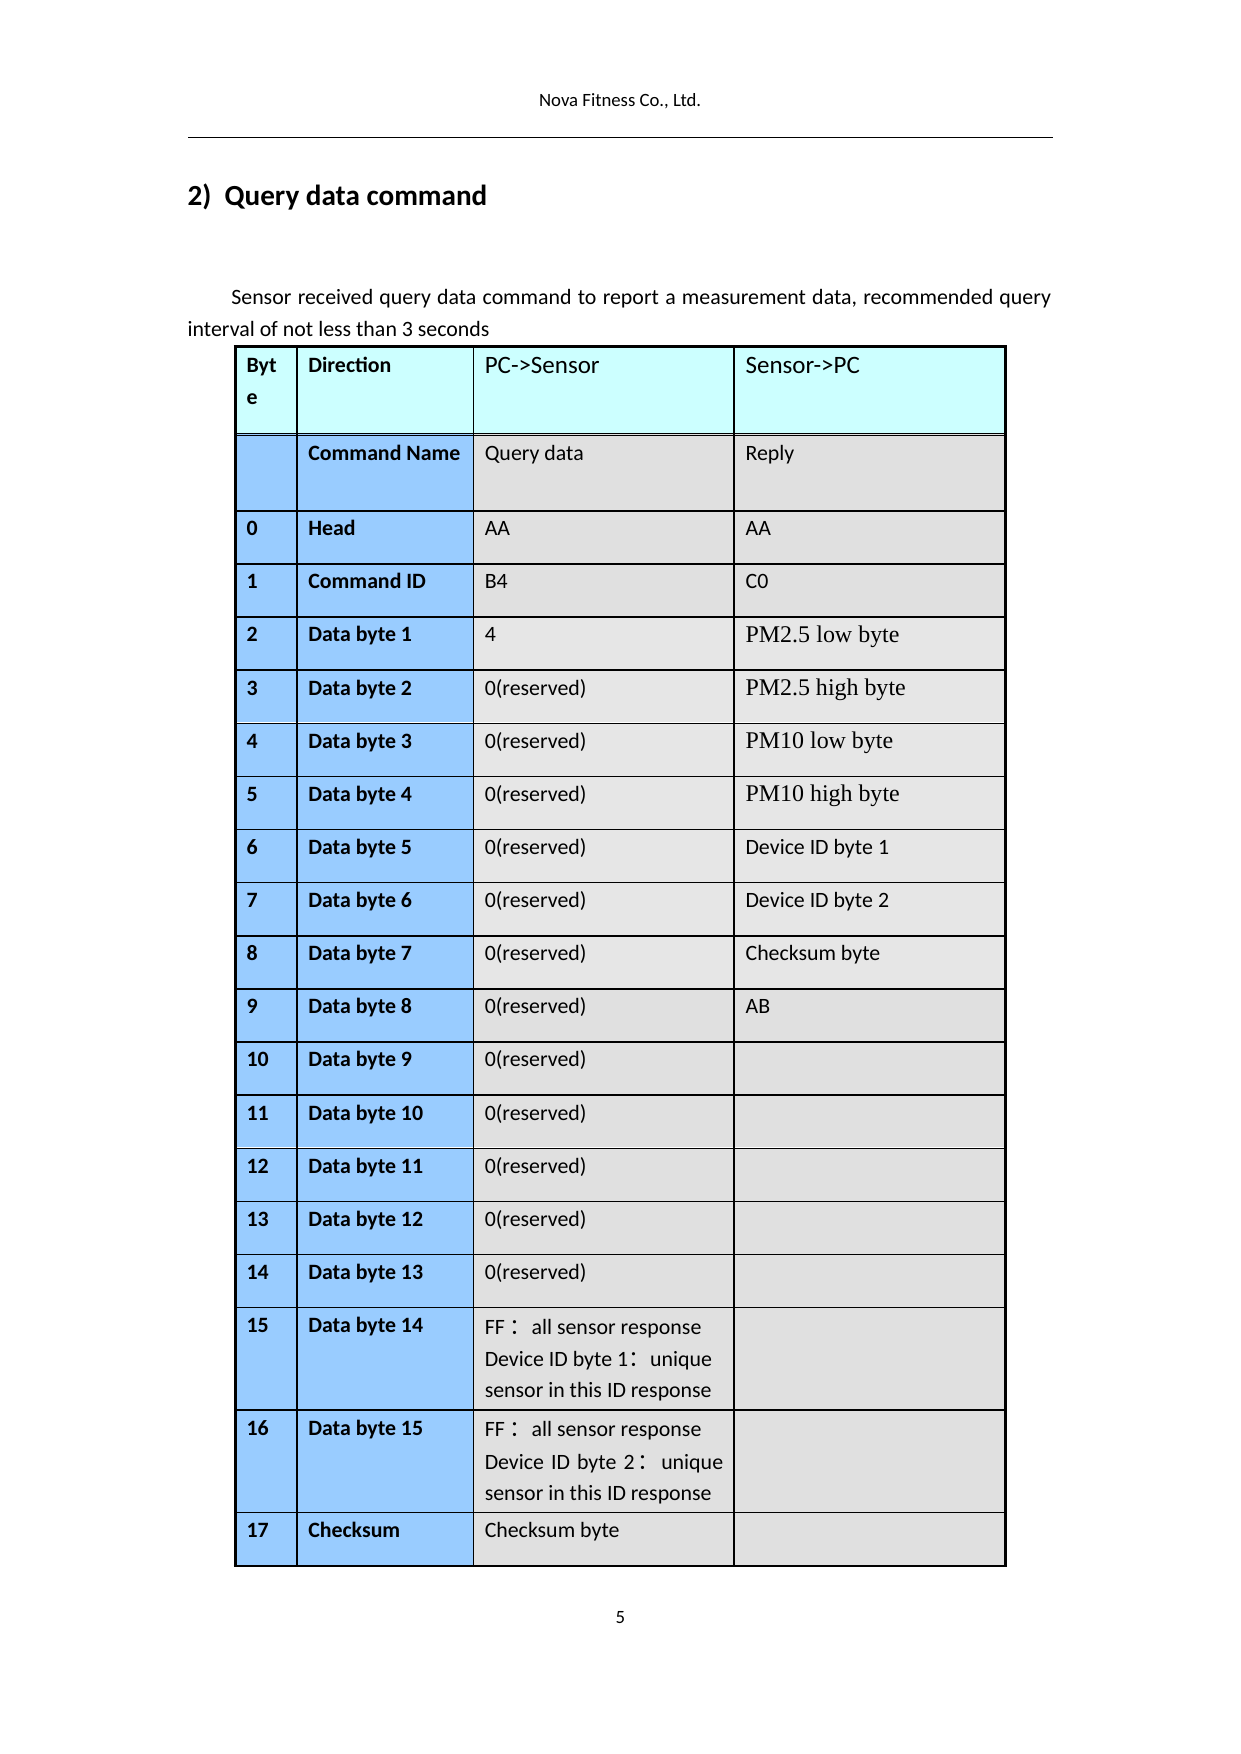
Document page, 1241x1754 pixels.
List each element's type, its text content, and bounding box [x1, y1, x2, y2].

table_cell Command Name [298, 436, 473, 510]
table_cell Data byte 5 [298, 830, 473, 882]
table_cell Checksum byte [474, 1513, 733, 1565]
table_cell 14 [237, 1255, 296, 1307]
table_cell Data byte 14 [298, 1308, 473, 1409]
table_cell 0(reserved) [474, 1043, 733, 1094]
table_cell PM2.5 high byte [735, 671, 1004, 722]
table_cell 0(reserved) [474, 724, 733, 776]
table_cell Data byte 15 [298, 1411, 473, 1512]
table_cell 0(reserved) [474, 1202, 733, 1254]
table_cell 0(reserved) [474, 830, 733, 882]
table_cell [735, 1149, 1004, 1201]
table_cell Query data [474, 436, 733, 510]
table_cell 8 [237, 937, 296, 988]
table_cell AA [474, 512, 733, 563]
table_cell Checksum byte [735, 937, 1004, 988]
table_cell 5 [237, 777, 296, 829]
table_cell 12 [237, 1149, 296, 1201]
table_header Byte [237, 348, 296, 433]
table_cell 0(reserved) [474, 1255, 733, 1307]
table_cell 13 [237, 1202, 296, 1254]
table_cell 1 [237, 565, 296, 616]
table_cell 17 [237, 1513, 296, 1565]
table_cell PM2.5 low byte [735, 618, 1004, 669]
table_cell [735, 1043, 1004, 1094]
subtitle 2) Query data command [187, 162, 1053, 227]
table_cell Data byte 4 [298, 777, 473, 829]
table_cell B4 [474, 565, 733, 616]
table_cell Data byte 2 [298, 671, 473, 722]
table_cell [735, 1308, 1004, 1409]
table_cell [735, 1202, 1004, 1254]
table_cell Device ID byte 1 [735, 830, 1004, 882]
table_cell AA [735, 512, 1004, 563]
table_cell Data byte 7 [298, 937, 473, 988]
table_cell Data byte 13 [298, 1255, 473, 1307]
table_cell 0(reserved) [474, 990, 733, 1041]
table_cell Data byte 9 [298, 1043, 473, 1094]
table_cell Data byte 11 [298, 1149, 473, 1201]
table_cell [735, 1513, 1004, 1565]
table_header PC->Sensor [474, 348, 733, 433]
table_header Sensor->PC [735, 348, 1004, 433]
table_cell 0(reserved) [474, 671, 733, 722]
table_cell Data byte 12 [298, 1202, 473, 1254]
table_cell PM10 low byte [735, 724, 1004, 776]
table_cell 0(reserved) [474, 883, 733, 935]
table_cell C0 [735, 565, 1004, 616]
table_cell 15 [237, 1308, 296, 1409]
table_cell 4 [474, 618, 733, 669]
table_cell FF ：all sensor response Device ID byte 1：unique sensor in this ID response [474, 1308, 733, 1409]
table_cell 3 [237, 671, 296, 722]
table_header Direction [298, 348, 473, 433]
table_cell 9 [237, 990, 296, 1041]
table_cell Head [298, 512, 473, 563]
table_cell Command ID [298, 565, 473, 616]
table_cell 7 [237, 883, 296, 935]
table_cell Data byte 3 [298, 724, 473, 776]
table_cell 6 [237, 830, 296, 882]
table_cell 2 [237, 618, 296, 669]
table_cell [237, 436, 296, 510]
text Sensor received query data command to report a measurement data, recommended query interval of not less than 3 seconds [187, 280, 1053, 345]
table_cell Data byte 1 [298, 618, 473, 669]
table_cell AB [735, 990, 1004, 1041]
table_cell Device ID byte 2 [735, 883, 1004, 935]
table_cell 0(reserved) [474, 937, 733, 988]
table_cell 16 [237, 1411, 296, 1512]
table_cell Data byte 6 [298, 883, 473, 935]
table_cell Data byte 10 [298, 1096, 473, 1147]
table_cell Data byte 8 [298, 990, 473, 1041]
table_cell FF ：all sensor response Device ID byte 2：unique sensor in this ID response [474, 1411, 733, 1512]
table_cell 0(reserved) [474, 1096, 733, 1147]
table_cell Checksum [298, 1513, 473, 1565]
table_cell Reply [735, 436, 1004, 510]
table_cell 0(reserved) [474, 1149, 733, 1201]
table_cell 0 [237, 512, 296, 563]
table_cell 10 [237, 1043, 296, 1094]
table_cell [735, 1255, 1004, 1307]
table_cell 11 [237, 1096, 296, 1147]
table_cell PM10 high byte [735, 777, 1004, 829]
table_cell [735, 1411, 1004, 1512]
table_cell 4 [237, 724, 296, 776]
table_cell 0(reserved) [474, 777, 733, 829]
table_cell [735, 1096, 1004, 1147]
